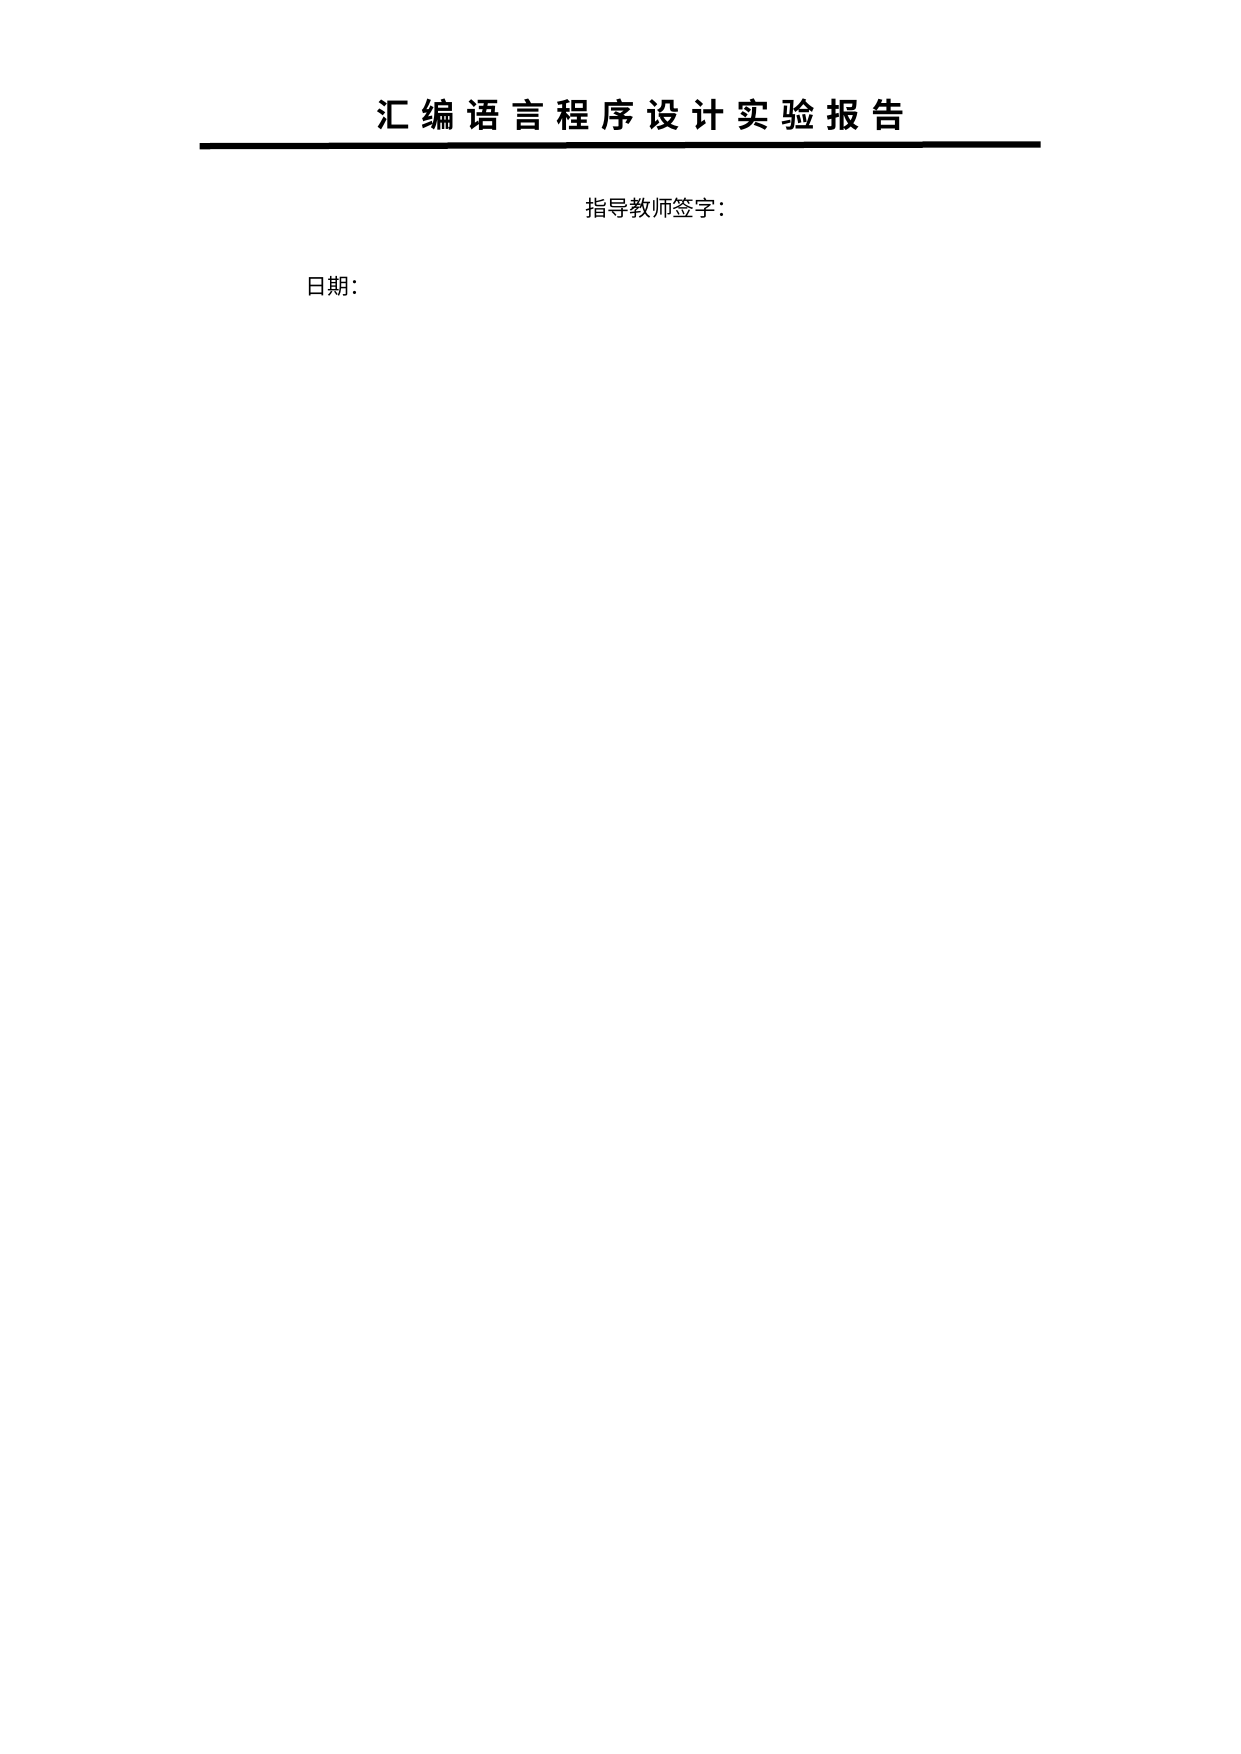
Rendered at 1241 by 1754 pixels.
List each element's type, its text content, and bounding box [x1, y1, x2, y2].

text 日期： [148, 268, 1092, 301]
text 指导教师签字： [148, 191, 1092, 223]
